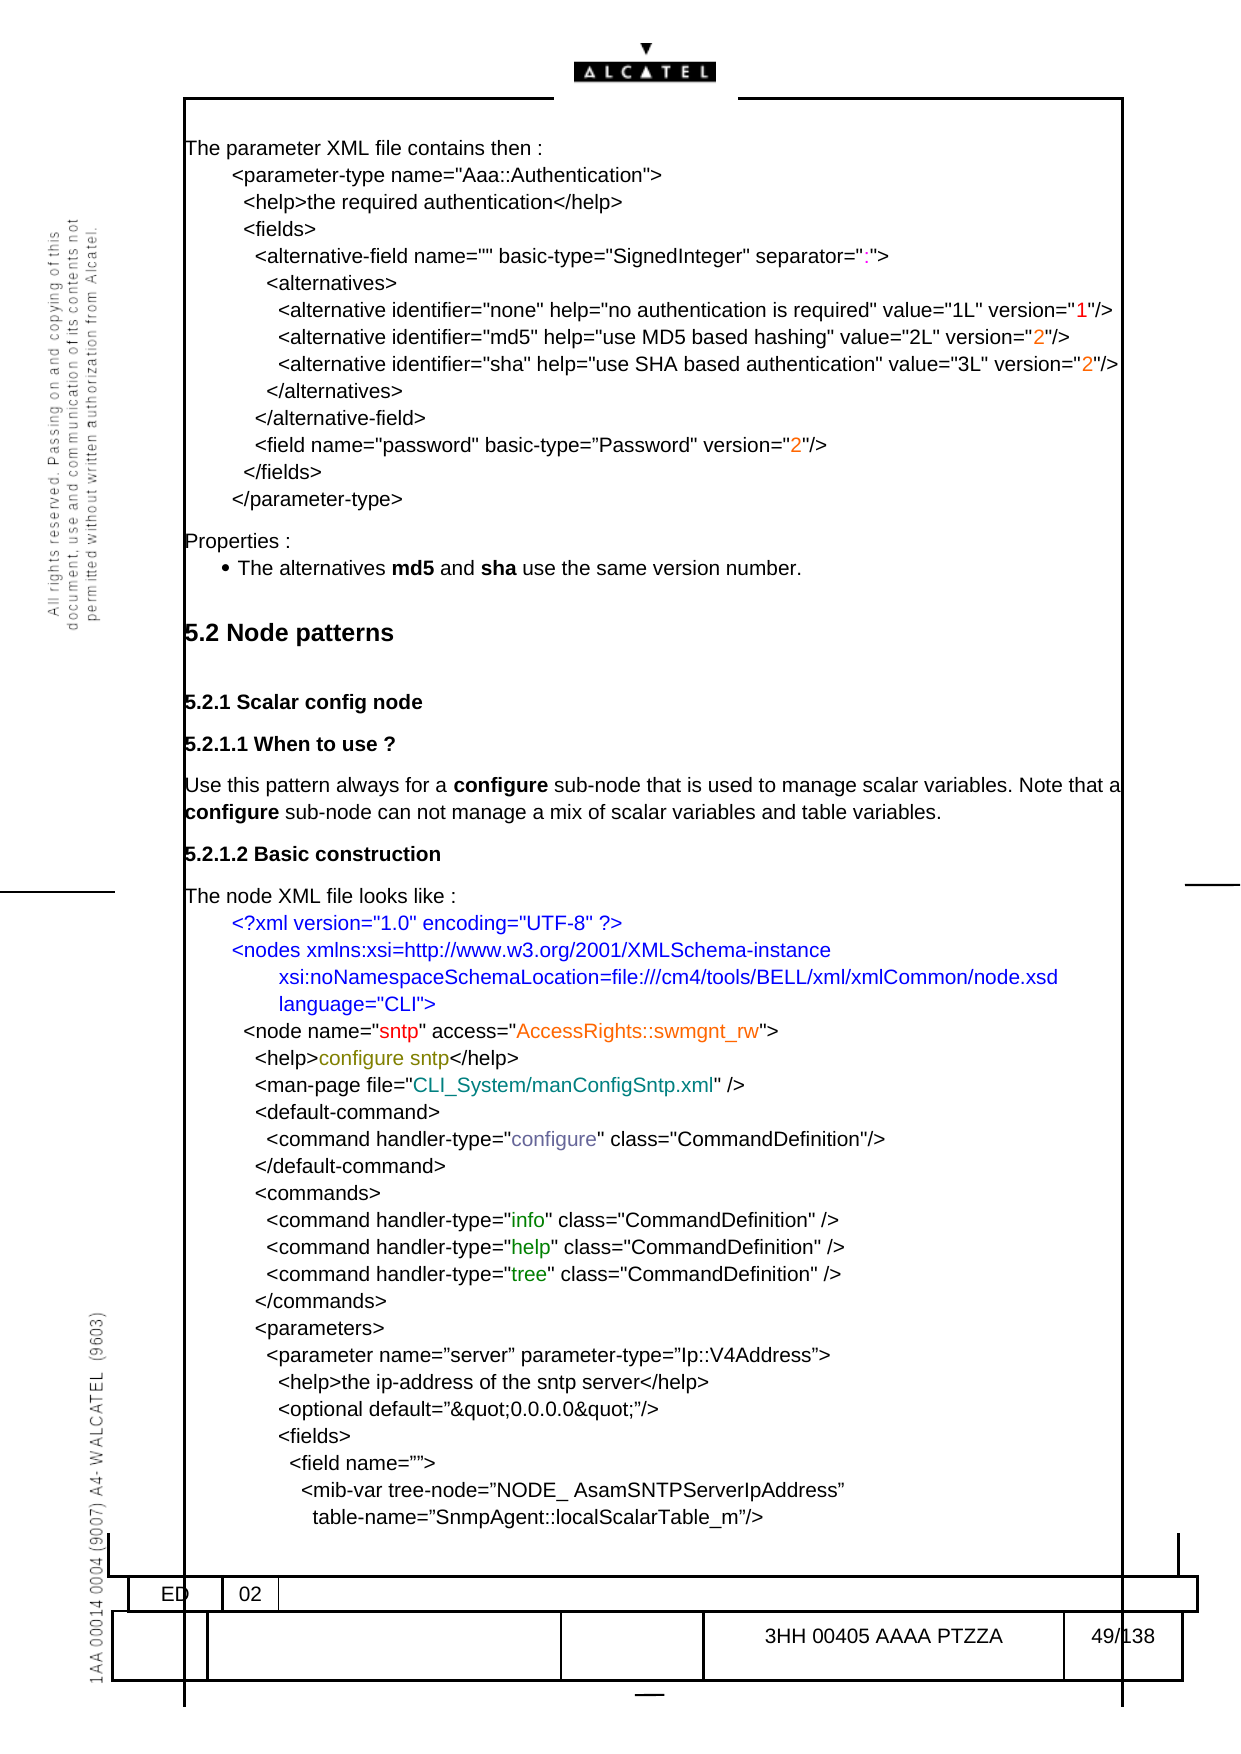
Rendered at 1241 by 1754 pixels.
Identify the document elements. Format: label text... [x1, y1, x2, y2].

text <alternatives> [232, 268, 1122, 295]
text <alternative identifier="none" help="no authentication is required" value="1L" version="1"/> [232, 295, 1122, 322]
text Node patterns [184, 614, 1122, 646]
text </parameter-type> [232, 484, 1122, 511]
text <default-command> [232, 1097, 1122, 1124]
text <command handler-type="help" class="CommandDefinition" /> [232, 1232, 1122, 1259]
text Properties : [184, 526, 1122, 552]
text <parameter-type name="Aaa::Authentication"> [232, 160, 1122, 187]
text </default-command> [232, 1151, 1122, 1178]
text <field name="password" basic-type=”Password" version="2"/> [232, 430, 1122, 457]
list The alternatives md5 and sha use the same version number. [222, 552, 1122, 579]
text <command handler-type="tree" class="CommandDefinition" /> [232, 1259, 1122, 1286]
text <nodes xmlns:xsi=http://www.w3.org/2001/XMLSchema-instance [232, 935, 1122, 962]
text <mib-var tree-node=”NODE_ AsamSNTPServerIpAddress” [232, 1474, 1122, 1501]
text xsi:noNamespaceSchemaLocation=file:///cm4/tools/BELL/xml/xmlCommon/node.xsd [279, 962, 1122, 989]
text <?xml version="1.0" encoding="UTF-8" ?> [232, 908, 1122, 935]
text language="CLI"> [279, 989, 1122, 1016]
text <alternative identifier="sha" help="use SHA based authentication" value="3L" version="2"/> [232, 349, 1122, 376]
text <optional default=”&quot;0.0.0.0&quot;”/> [232, 1393, 1122, 1421]
text <help>the ip-address of the sntp server</help> [232, 1367, 1122, 1393]
text <command handler-type="info" class="CommandDefinition" /> [232, 1205, 1122, 1232]
text </alternatives> [232, 376, 1122, 403]
text </fields> [232, 457, 1122, 484]
text <fields> [232, 214, 1122, 241]
text <man-page file="CLI_System/manConfigSntp.xml" /> [232, 1070, 1122, 1097]
text <alternative-field name="" basic-type="SignedInteger" separator=":"> [232, 241, 1122, 268]
text <parameter name=”server” parameter-type=”Ip::V4Address”> [232, 1339, 1122, 1367]
text Use this pattern always for a configure sub-node that is used to manage scalar variables. Note that a configure sub-node can not manage a mix of scalar variables and table variables. [184, 770, 1122, 824]
text When to use ? [184, 728, 1122, 755]
text Basic construction [184, 839, 1122, 866]
text <fields> [232, 1421, 1122, 1447]
text <node name="sntp" access="AccessRights::swmgnt_rw"> [232, 1016, 1122, 1043]
text The node XML file looks like : [184, 881, 1122, 908]
text <parameters> [232, 1313, 1122, 1339]
text <help>the required authentication</help> [232, 187, 1122, 214]
text <field name=””> [232, 1447, 1122, 1474]
text </commands> [232, 1286, 1122, 1313]
text <help>configure sntp</help> [232, 1043, 1122, 1070]
text <commands> [232, 1178, 1122, 1205]
text Scalar config node [184, 686, 1122, 713]
text <alternative identifier="md5" help="use MD5 based hashing" value="2L" version="2"/> [232, 322, 1122, 349]
text <command handler-type="configure" class="CommandDefinition"/> [232, 1124, 1122, 1151]
text </alternative-field> [232, 403, 1122, 430]
text The parameter XML file contains then : [184, 133, 1122, 160]
text table-name=”SnmpAgent::localScalarTable_m”/> [232, 1501, 1122, 1528]
